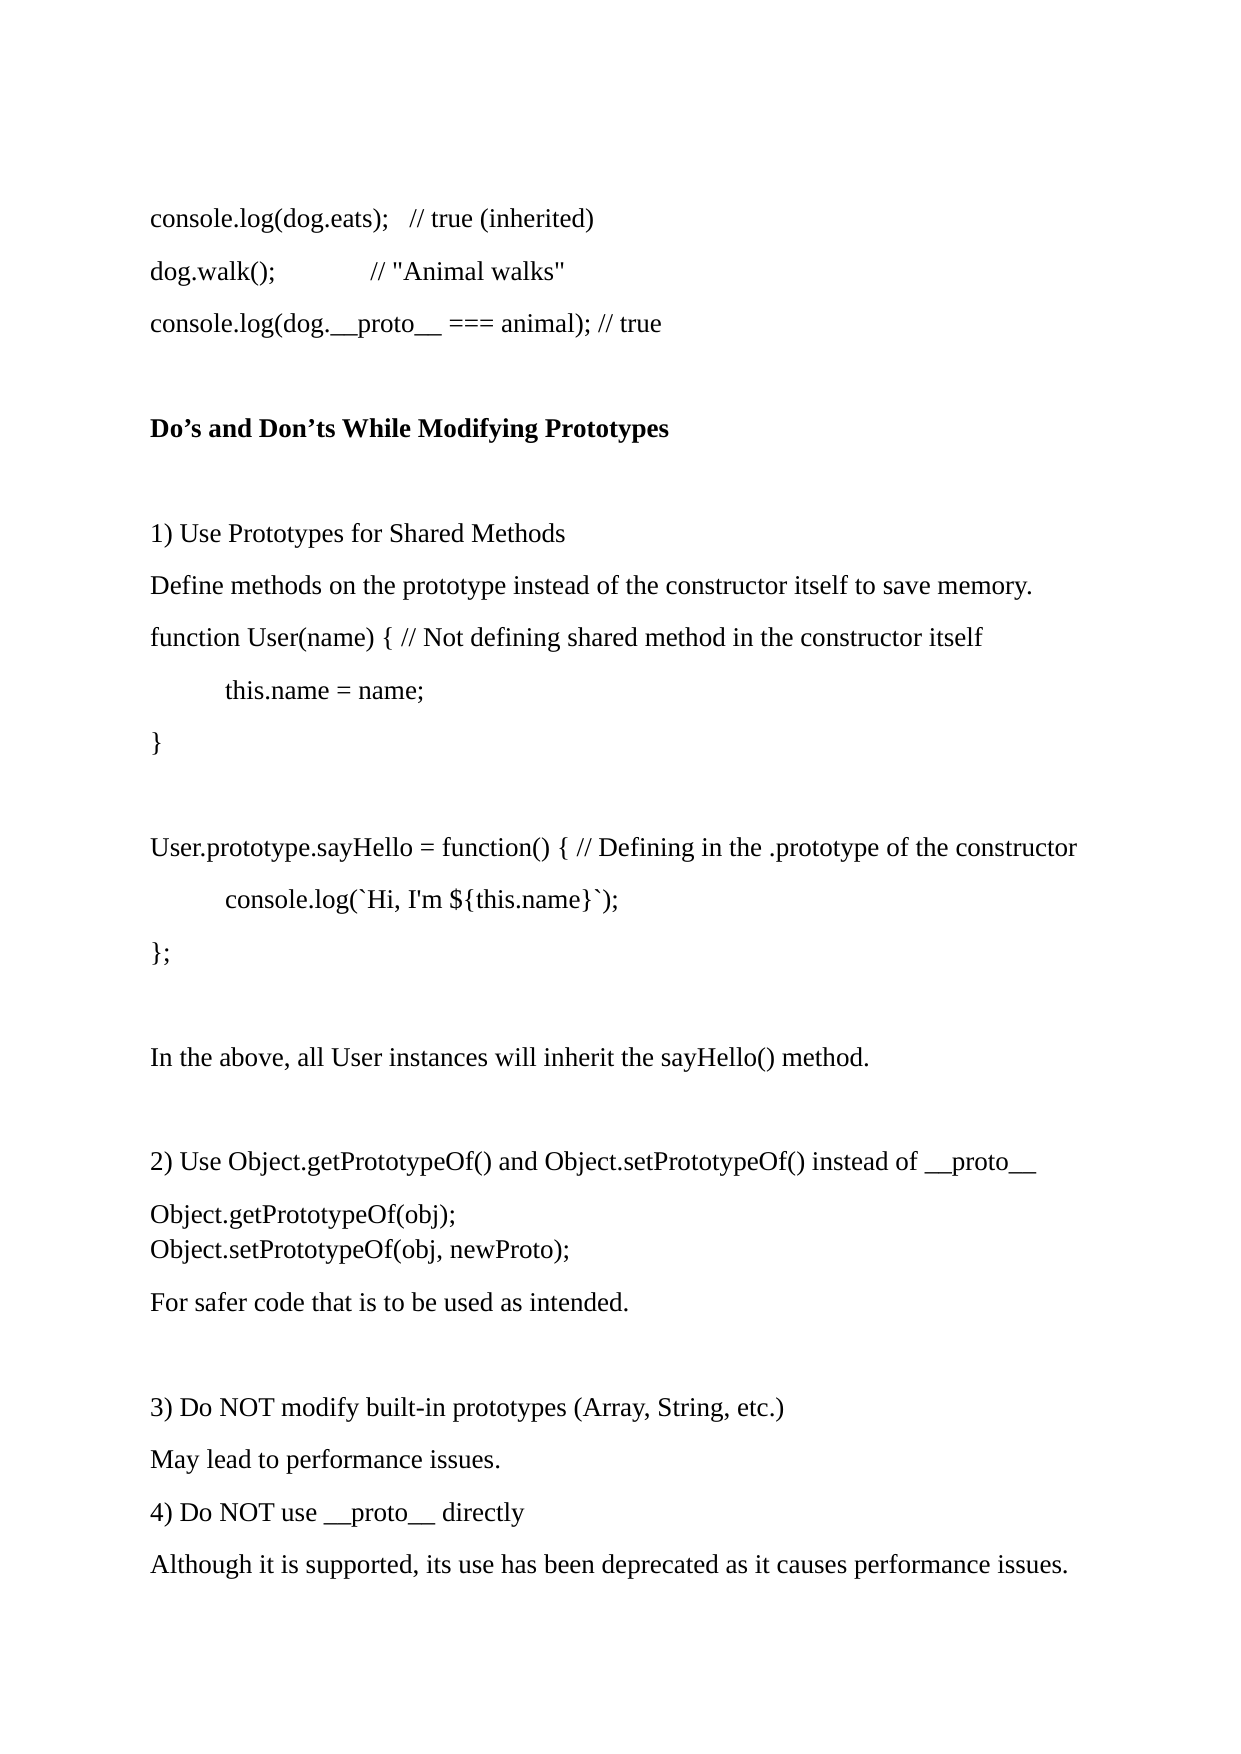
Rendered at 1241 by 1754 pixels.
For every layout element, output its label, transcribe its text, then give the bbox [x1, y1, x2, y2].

text this.name = name; [150, 674, 1090, 705]
text Although it is supported, its use has been deprecated as it causes performance issues. [150, 1548, 1090, 1579]
text User.prototype.sayHello = function() { // Defining in the .prototype of the constructor [150, 831, 1090, 862]
text dog.walk(); // "Animal walks" [150, 255, 1090, 286]
text 2) Use Object.getPrototypeOf() and Object.setPrototypeOf() instead of __proto__ [150, 1146, 1090, 1177]
text 1) Use Prototypes for Shared Methods [150, 517, 1090, 548]
text May lead to performance issues. [150, 1443, 1090, 1474]
text 4) Do NOT use __proto__ directly [150, 1496, 1090, 1527]
text console.log(dog.__proto__ === animal); // true [150, 307, 1090, 338]
text console.log(dog.eats); // true (inherited) [150, 202, 1090, 233]
text Object.getPrototypeOf(obj); Object.setPrototypeOf(obj, newProto); [150, 1198, 1090, 1265]
text Do’s and Don’ts While Modifying Prototypes [150, 412, 1090, 443]
text In the above, all User instances will inherit the sayHello() method. [150, 1041, 1090, 1072]
text } [150, 726, 1090, 757]
text function User(name) { // Not defining shared method in the constructor itself [150, 622, 1090, 653]
text Define methods on the prototype instead of the constructor itself to save memory. [150, 569, 1090, 600]
text For safer code that is to be used as intended. [150, 1286, 1090, 1317]
text }; [150, 936, 1090, 967]
text console.log(`Hi, I'm ${this.name}`); [150, 883, 1090, 915]
text 3) Do NOT modify built-in prototypes (Array, String, etc.) [150, 1391, 1090, 1422]
